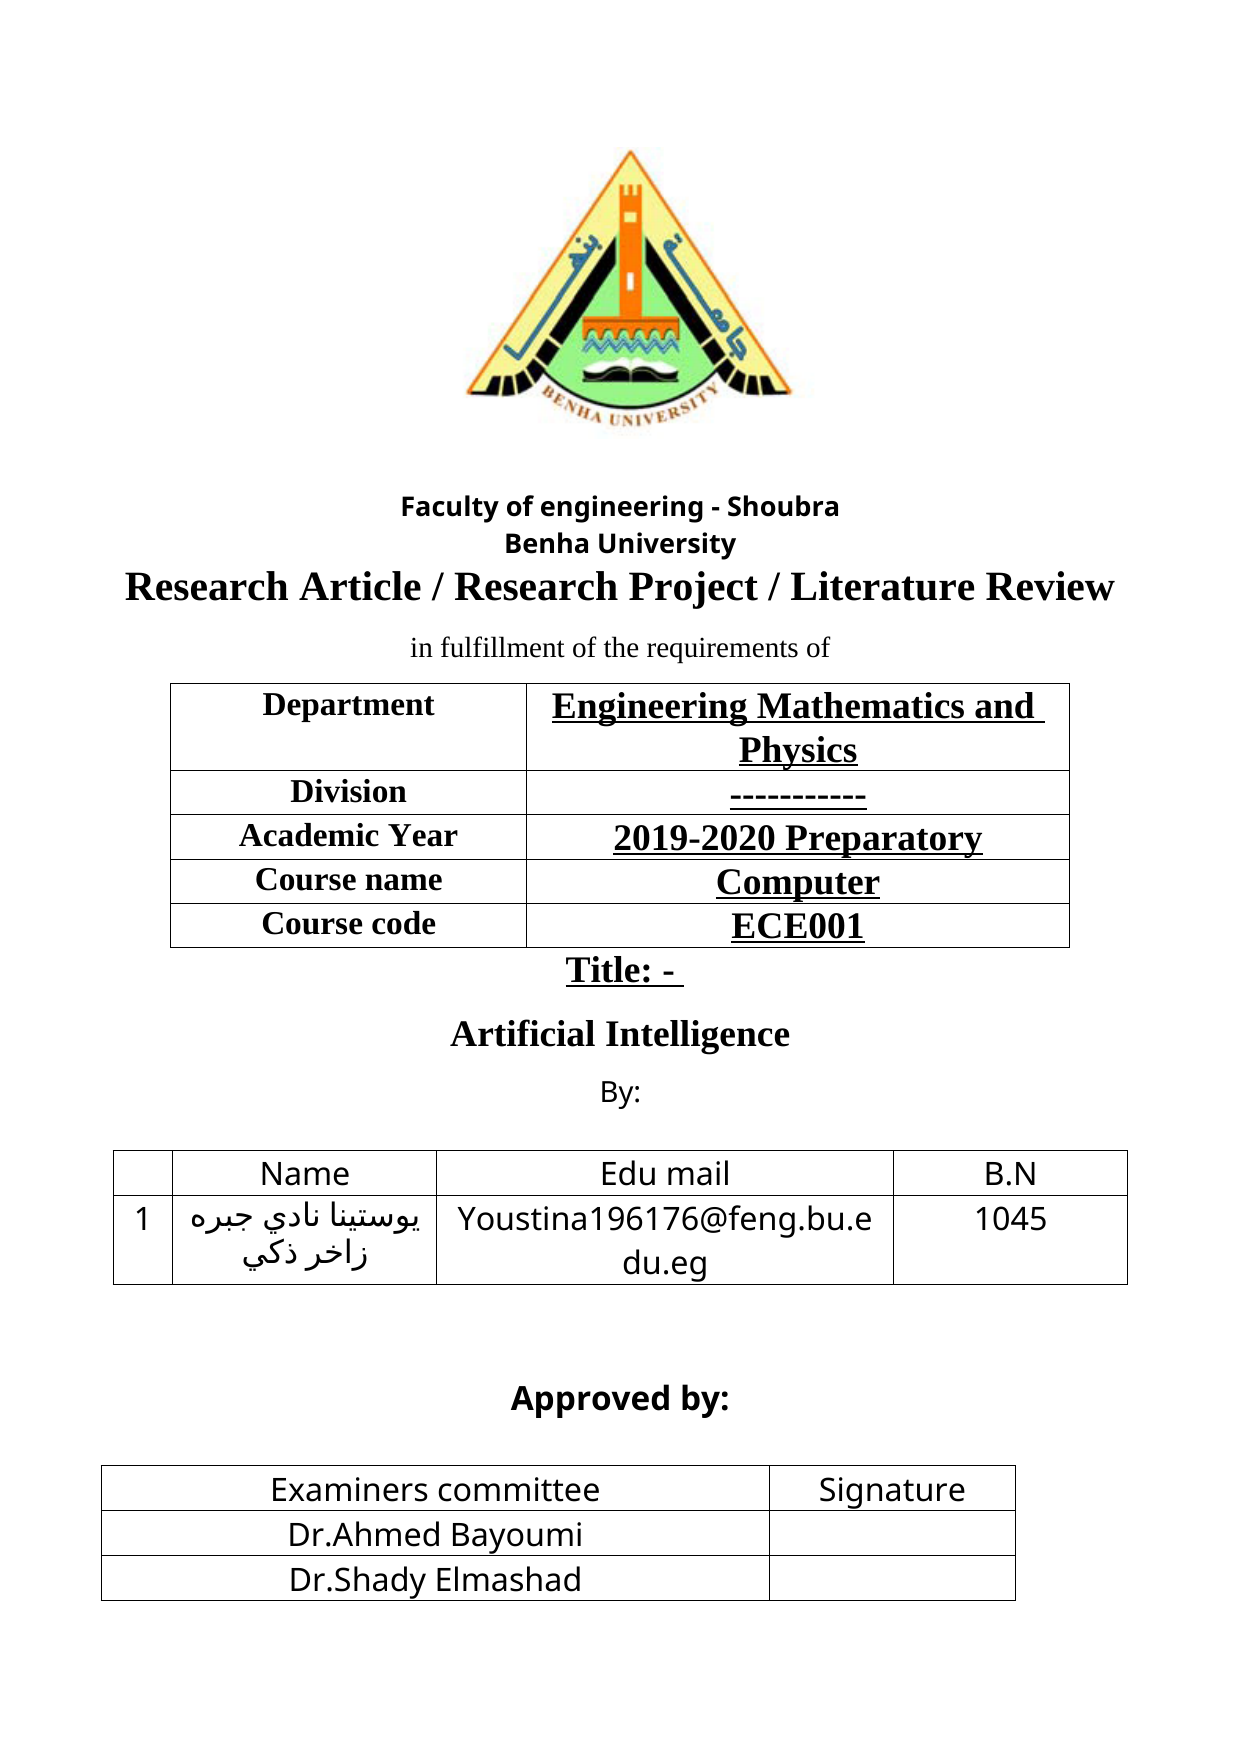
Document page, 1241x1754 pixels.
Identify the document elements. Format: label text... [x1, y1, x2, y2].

table_cell 1045 [894, 1196, 1127, 1284]
table_cell Academic Year [171, 815, 526, 858]
table_cell ----------- [527, 771, 1069, 814]
table_cell Computer [527, 860, 1069, 903]
table_cell [770, 1556, 1015, 1600]
table_header Examiners committee [102, 1466, 769, 1510]
table_cell ECE001 [527, 904, 1069, 947]
table_header B.N [894, 1151, 1127, 1195]
table_cell Youstina196176@feng.bu.edu.eg [437, 1196, 893, 1284]
table_header Engineering Mathematics and Physics [527, 684, 1069, 770]
table_cell 2019-2020 Preparatory [527, 815, 1069, 858]
picture [413, 147, 827, 439]
table_header [114, 1151, 172, 1195]
text Approved by: [112, 1374, 1128, 1420]
table_cell Dr.Ahmed Bayoumi [102, 1511, 769, 1555]
text By: [112, 1071, 1128, 1111]
text Title: - [112, 948, 1128, 991]
text Research Article / Research Project / Literature Review [112, 562, 1128, 609]
text in fulfillment of the requirements of [112, 630, 1128, 663]
table_cell Dr.Shady Elmashad [102, 1556, 769, 1600]
table_cell [770, 1511, 1015, 1555]
table_header Department [171, 684, 526, 770]
table_cell Course name [171, 860, 526, 903]
table_cell Division [171, 771, 526, 814]
table_cell Course code [171, 904, 526, 947]
text Faculty of engineering - Shoubra [112, 488, 1128, 525]
table_header Name [173, 1151, 436, 1195]
table_cell يوستينا نادي جبره زاخر ذكي [173, 1196, 436, 1284]
text Artificial Intelligence [112, 1011, 1128, 1054]
table_header Edu mail [437, 1151, 893, 1195]
text Benha University [112, 525, 1128, 562]
table_cell 1 [114, 1196, 172, 1284]
table_header Signature [770, 1466, 1015, 1510]
